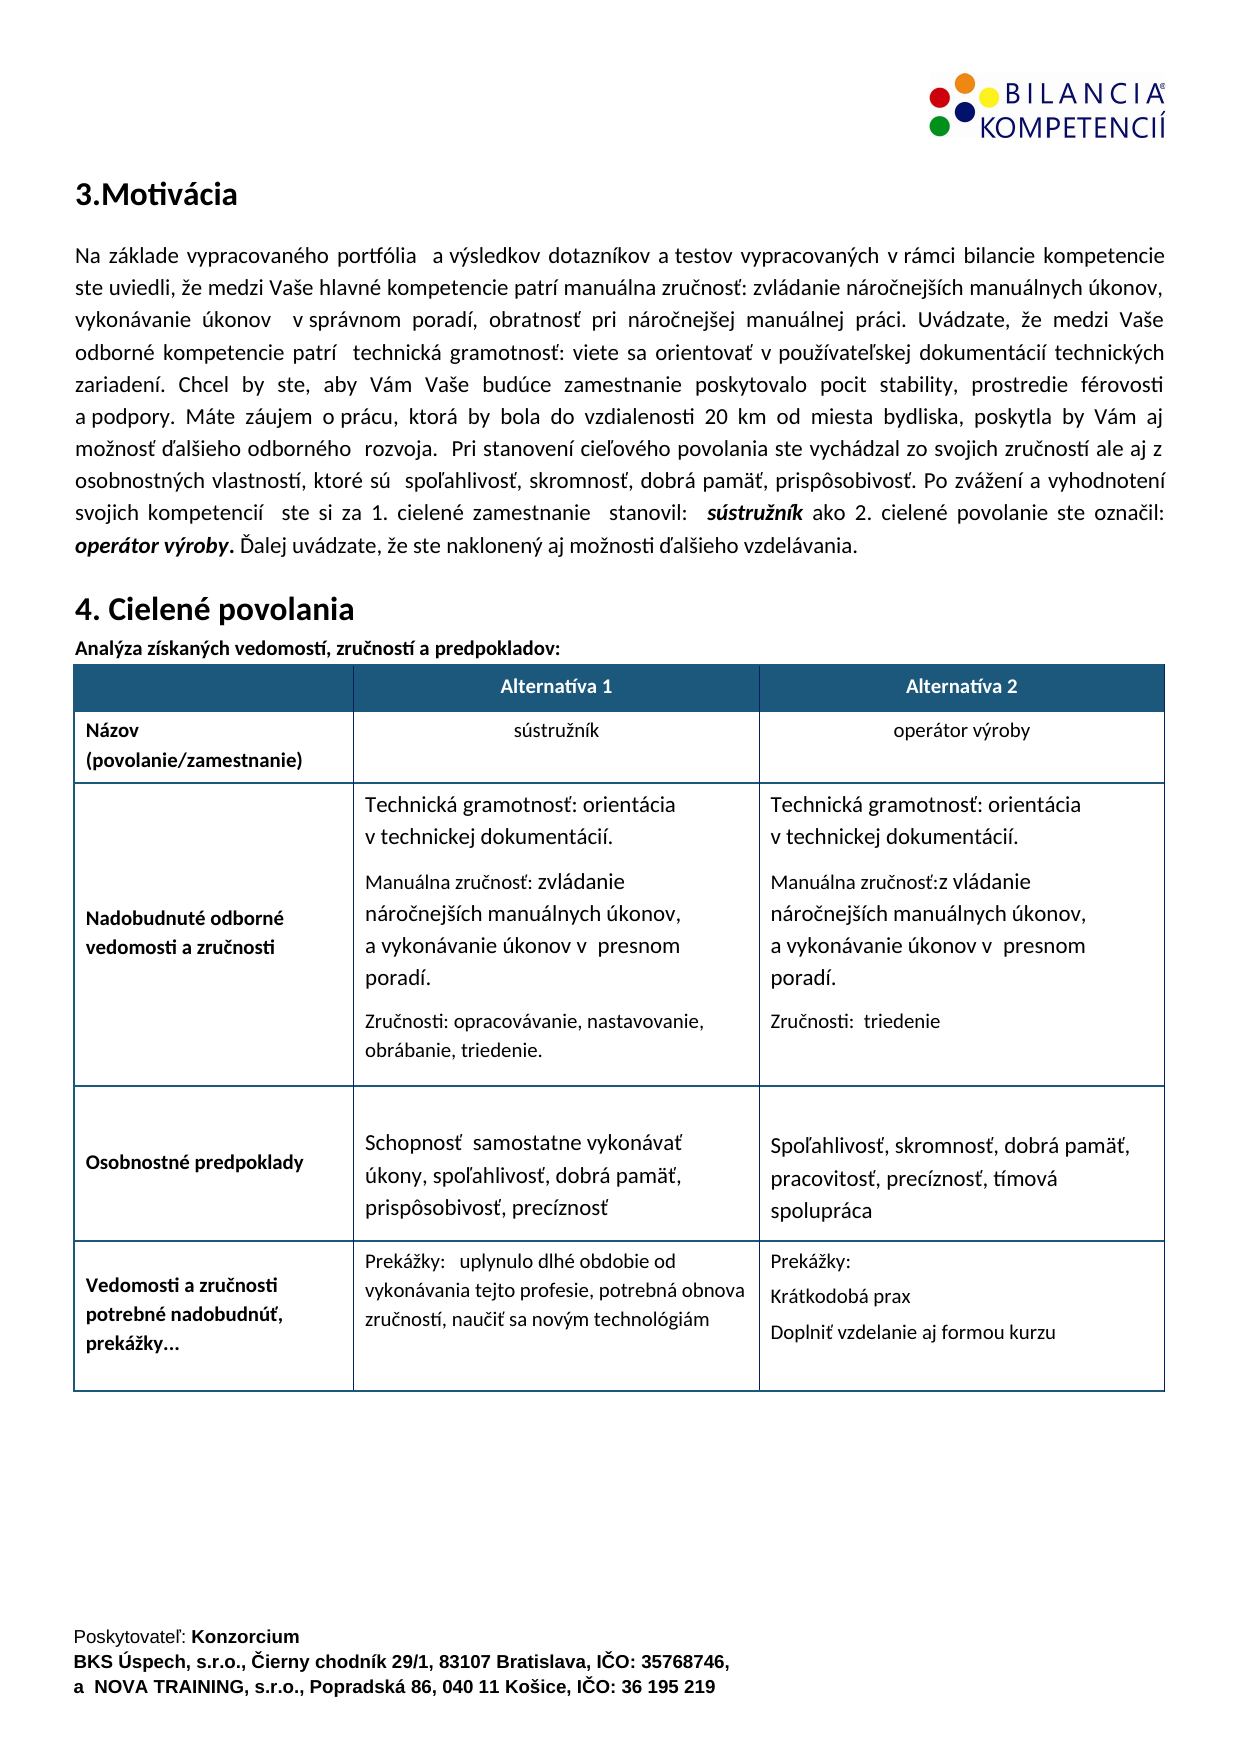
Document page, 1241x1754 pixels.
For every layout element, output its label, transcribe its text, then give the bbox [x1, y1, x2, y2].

table_cell Prekážky: Krátkodobá prax Doplniť vzdelanie aj formou kurzu [760, 1242, 1164, 1390]
table_cell Vedomosti a zručnosti potrebné nadobudnúť, prekážky... [75, 1242, 353, 1390]
table_cell Spoľahlivosť, skromnosť, dobrá pamäť, pracovitosť, precíznosť, tímová spolupráca [760, 1087, 1164, 1240]
table_header Alternatíva 1 [354, 666, 759, 710]
picture [929, 73, 1166, 138]
table_cell Názov (povolanie/zamestnanie) [75, 712, 353, 782]
table_cell Technická gramotnosť: orientácia v technickej dokumentácií. Manuálna zručnosť:z vládanie náročnejších manuálnych úkonov, a vykonávanie úkonov v presnom poradí. Zručnosti: triedenie [760, 784, 1164, 1085]
subtitle 4. Cielené povolania [75, 588, 1165, 629]
table_header Alternatíva 2 [760, 666, 1164, 710]
table_cell Prekážky: uplynulo dlhé obdobie od vykonávania tejto profesie, potrebná obnova zručností, naučiť sa novým technológiám [354, 1242, 759, 1390]
table_header [75, 666, 353, 710]
table_cell sústružník [354, 712, 759, 782]
text Analýza získaných vedomostí, zručností a predpokladov: [75, 635, 1165, 660]
table_cell operátor výroby [760, 712, 1164, 782]
table_cell Schopnosť samostatne vykonávať úkony, spoľahlivosť, dobrá pamäť, prispôsobivosť, precíznosť [354, 1087, 759, 1240]
table_cell Nadobudnuté odborné vedomosti a zručnosti [75, 784, 353, 1085]
text 3.Motivácia [75, 173, 1165, 214]
table_cell Technická gramotnosť: orientácia v technickej dokumentácií. Manuálna zručnosť: zvládanie náročnejších manuálnych úkonov, a vykonávanie úkonov v presnom poradí. Zručnosti: opracovávanie, nastavovanie, obrábanie, triedenie. [354, 784, 759, 1085]
text Na základe vypracovaného portfólia a výsledkov dotazníkov a testov vypracovaných v rámci bilancie kompetencie ste uviedli, že medzi Vaše hlavné kompetencie patrí manuálna zručnosť: zvládanie náročnejších manuálnych úkonov, vykonávanie úkonov v správnom poradí, obratnosť pri náročnejšej manuálnej práci. Uvádzate, že medzi Vaše odborné kompetencie patrí technická gramotnosť: viete sa orientovať v používateľskej dokumentácií technických zariadení. Chcel by ste, aby Vám Vaše budúce zamestnanie poskytovalo pocit stability, prostredie férovosti a podpory. Máte záujem o prácu, ktorá by bola do vzdialenosti 20 km od miesta bydliska, poskytla by Vám aj možnosť ďalšieho odborného rozvoja. Pri stanovení cieľového povolania ste vychádzal zo svojich zručností ale aj z osobnostných vlastností, ktoré sú spoľahlivosť, skromnosť, dobrá pamäť, prispôsobivosť. Po zvážení a vyhodnotení svojich kompetencií ste si za 1. cielené zamestnanie stanovil: sústružník ako 2. cielené povolanie ste označil: operátor výroby. Ďalej uvádzate, že ste naklonený aj možnosti ďalšieho vzdelávania. [75, 241, 1165, 559]
table_cell Osobnostné predpoklady [75, 1087, 353, 1240]
